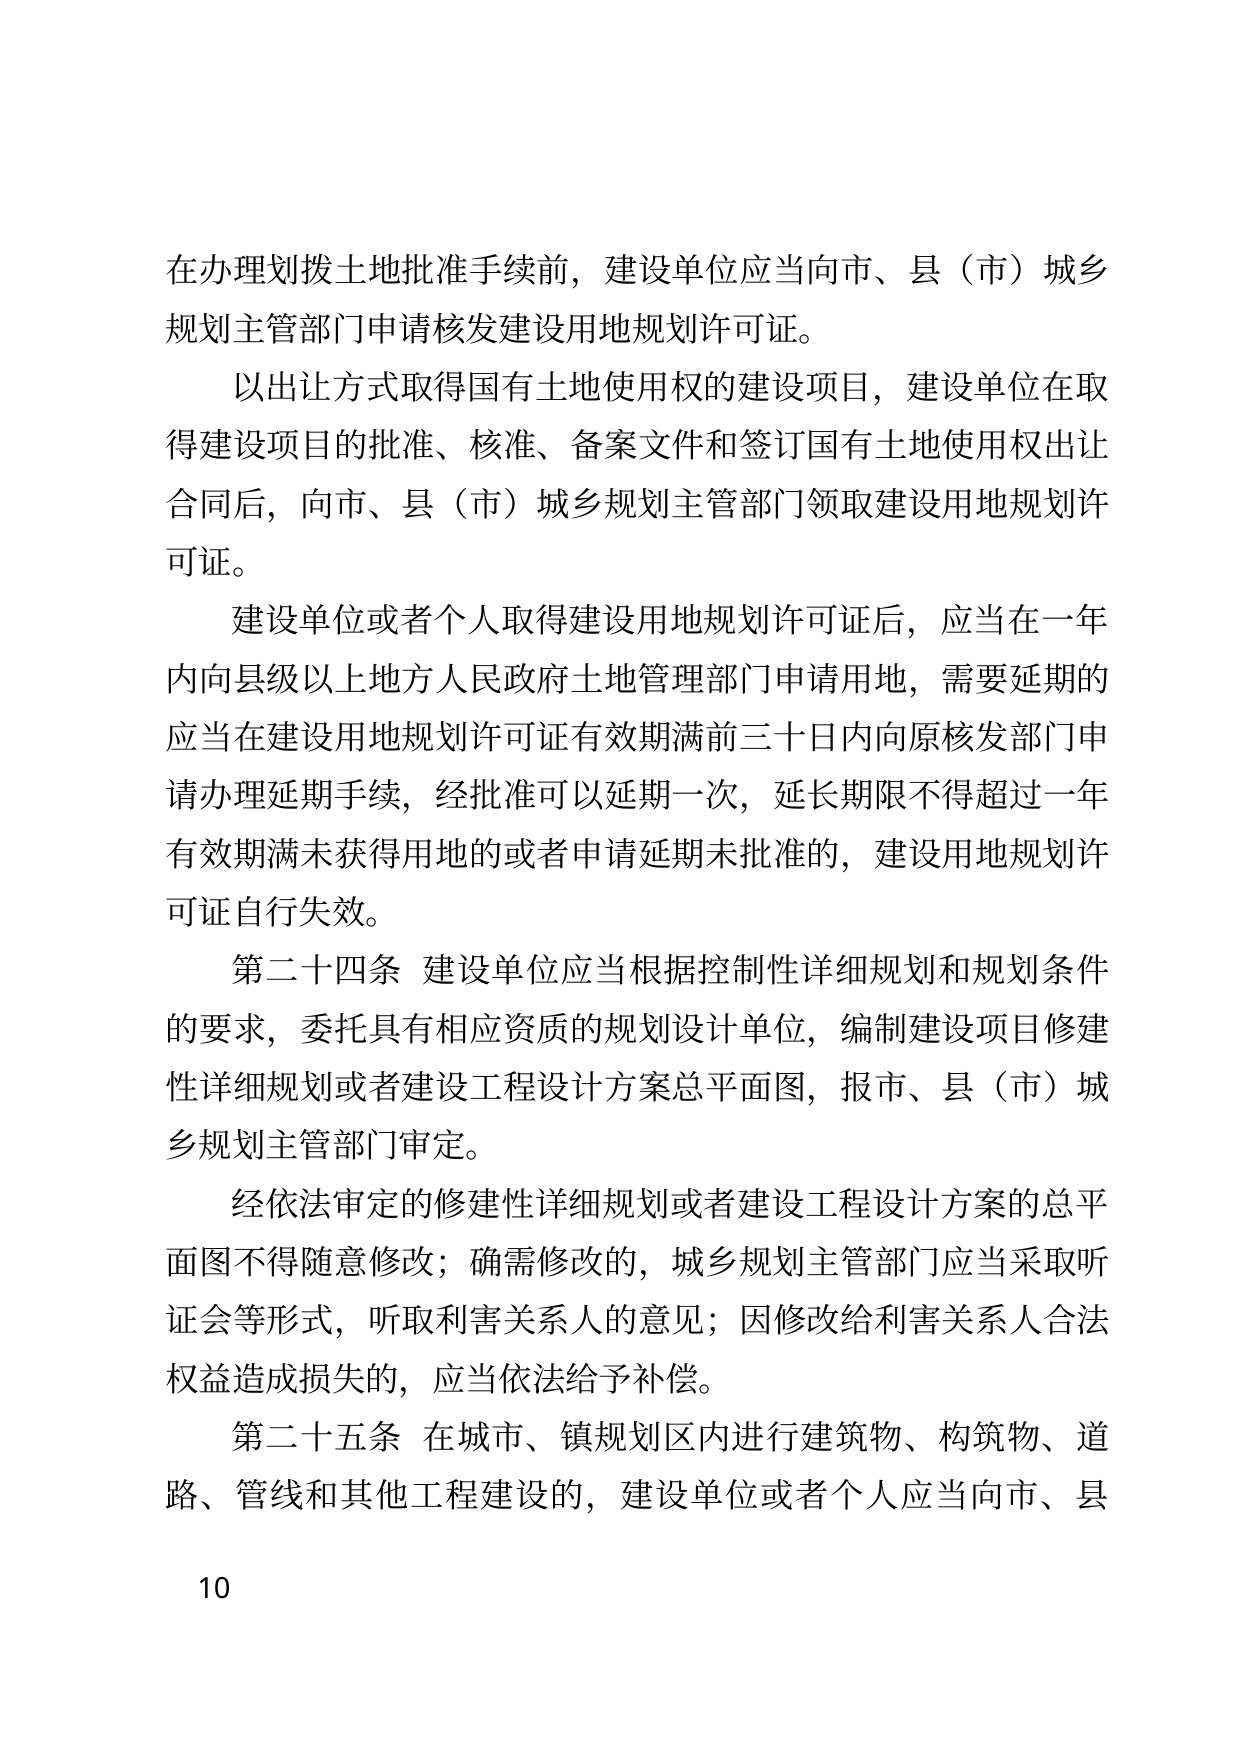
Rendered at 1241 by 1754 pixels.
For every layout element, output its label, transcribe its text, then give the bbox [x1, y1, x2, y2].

text 经依法审定的修建性详细规划或者建设工程设计方案的总平面图不得随意修改；确需修改的，城乡规划主管部门应当采取听证会等形式，听取利害关系人的意见；因修改给利害关系人合法权益造成损失的，应当依法给予补偿。 [165, 1169, 1110, 1403]
text 以出让方式取得国有土地使用权的建设项目，建设单位在取得建设项目的批准、核准、备案文件和签订国有土地使用权出让合同后，向市、县（市）城乡规划主管部门领取建设用地规划许可证。 [165, 353, 1110, 586]
text 建设单位或者个人取得建设用地规划许可证后，应当在一年内向县级以上地方人民政府土地管理部门申请用地，需要延期的，应当在建设用地规划许可证有效期满前三十日内向原核发部门申请办理延期手续，经批准可以延期一次，延长期限不得超过一年。有效期满未获得用地的或者申请延期未批准的，建设用地规划许可证自行失效。 [165, 586, 1110, 936]
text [165, 1403, 1110, 1519]
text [165, 236, 1110, 353]
text 第二十四条 建设单位应当根据控制性详细规划和规划条件的要求，委托具有相应资质的规划设计单位，编制建设项目修建性详细规划或者建设工程设计方案总平面图，报市、县（市）城乡规划主管部门审定。 [165, 936, 1110, 1169]
